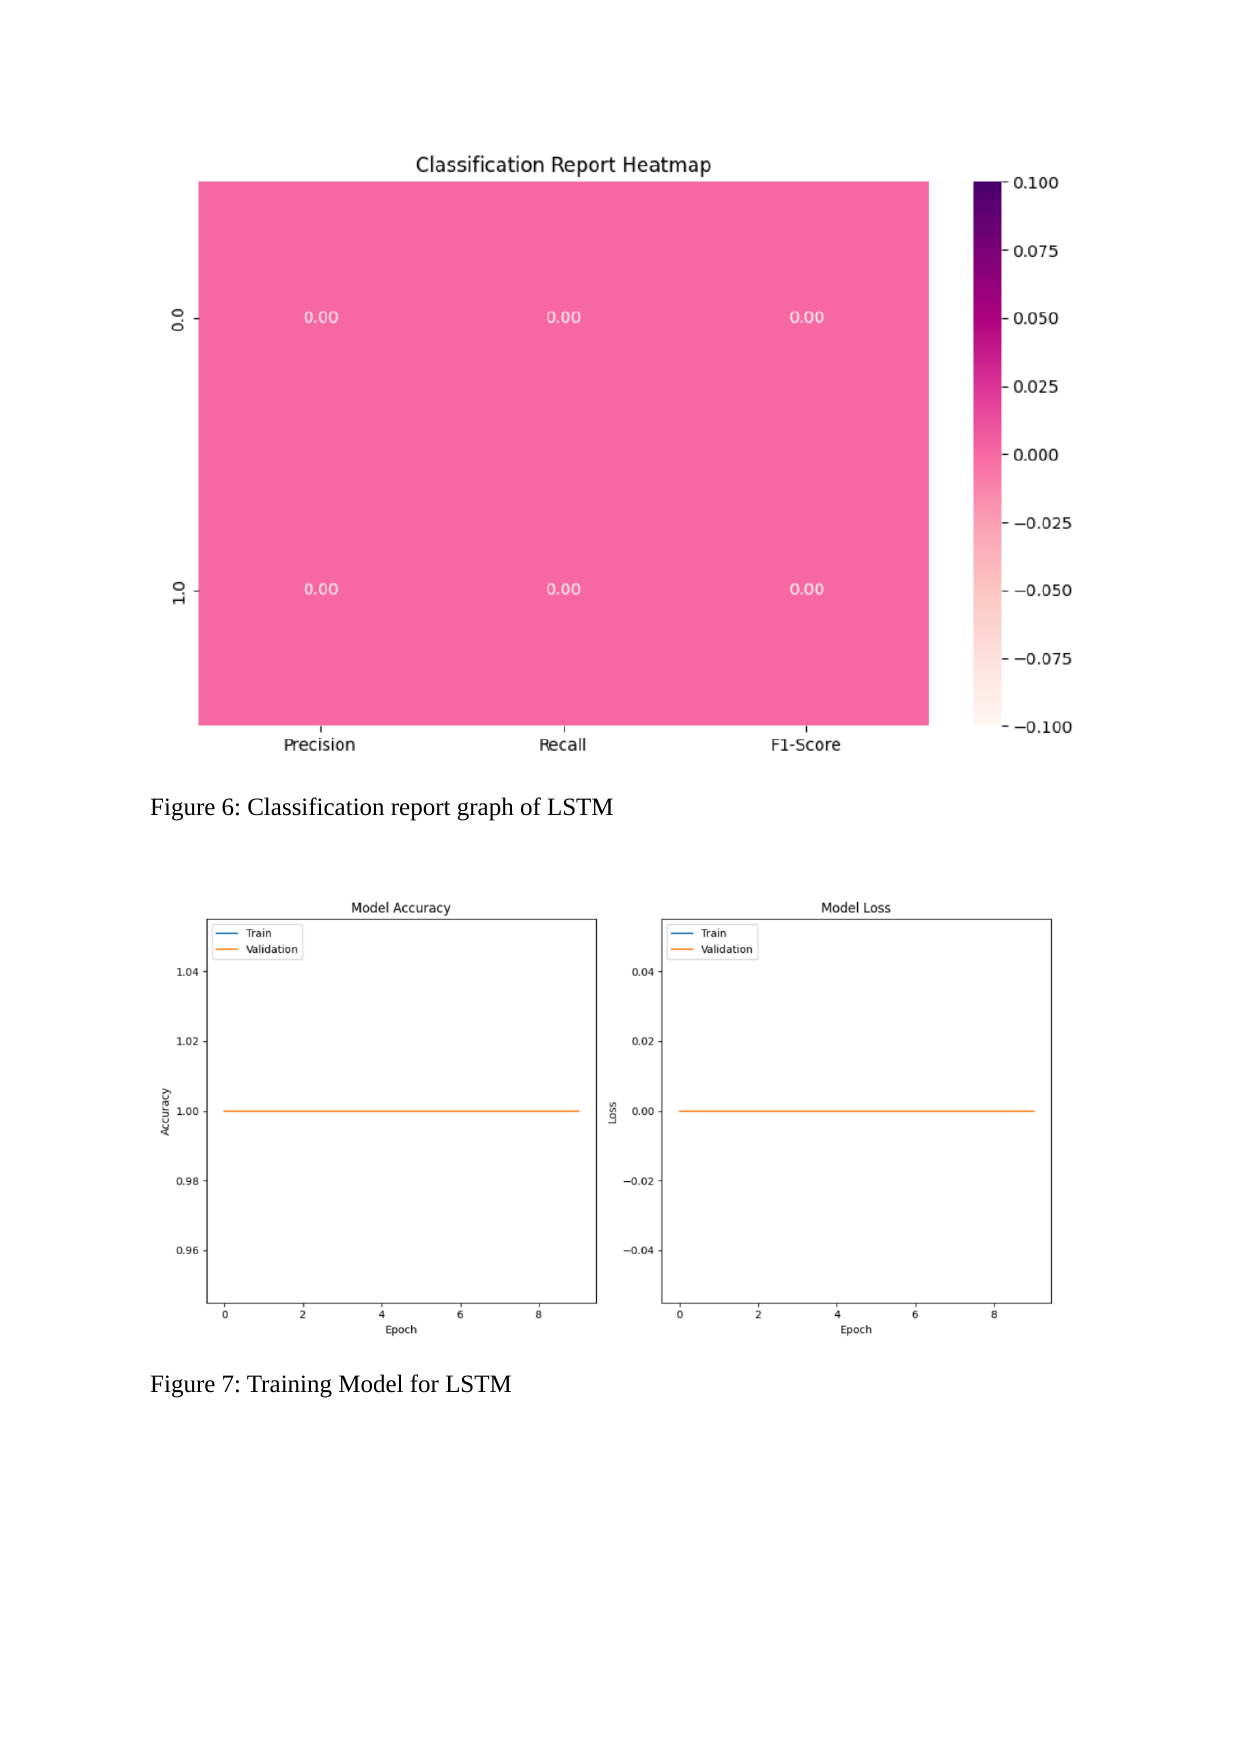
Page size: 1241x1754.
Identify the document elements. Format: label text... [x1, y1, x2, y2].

text Figure 7: Training Model for LSTM [150, 1369, 1090, 1398]
text Figure 6: Classification report graph of LSTM [150, 792, 1090, 821]
picture [150, 891, 1091, 1349]
picture [150, 150, 1091, 772]
